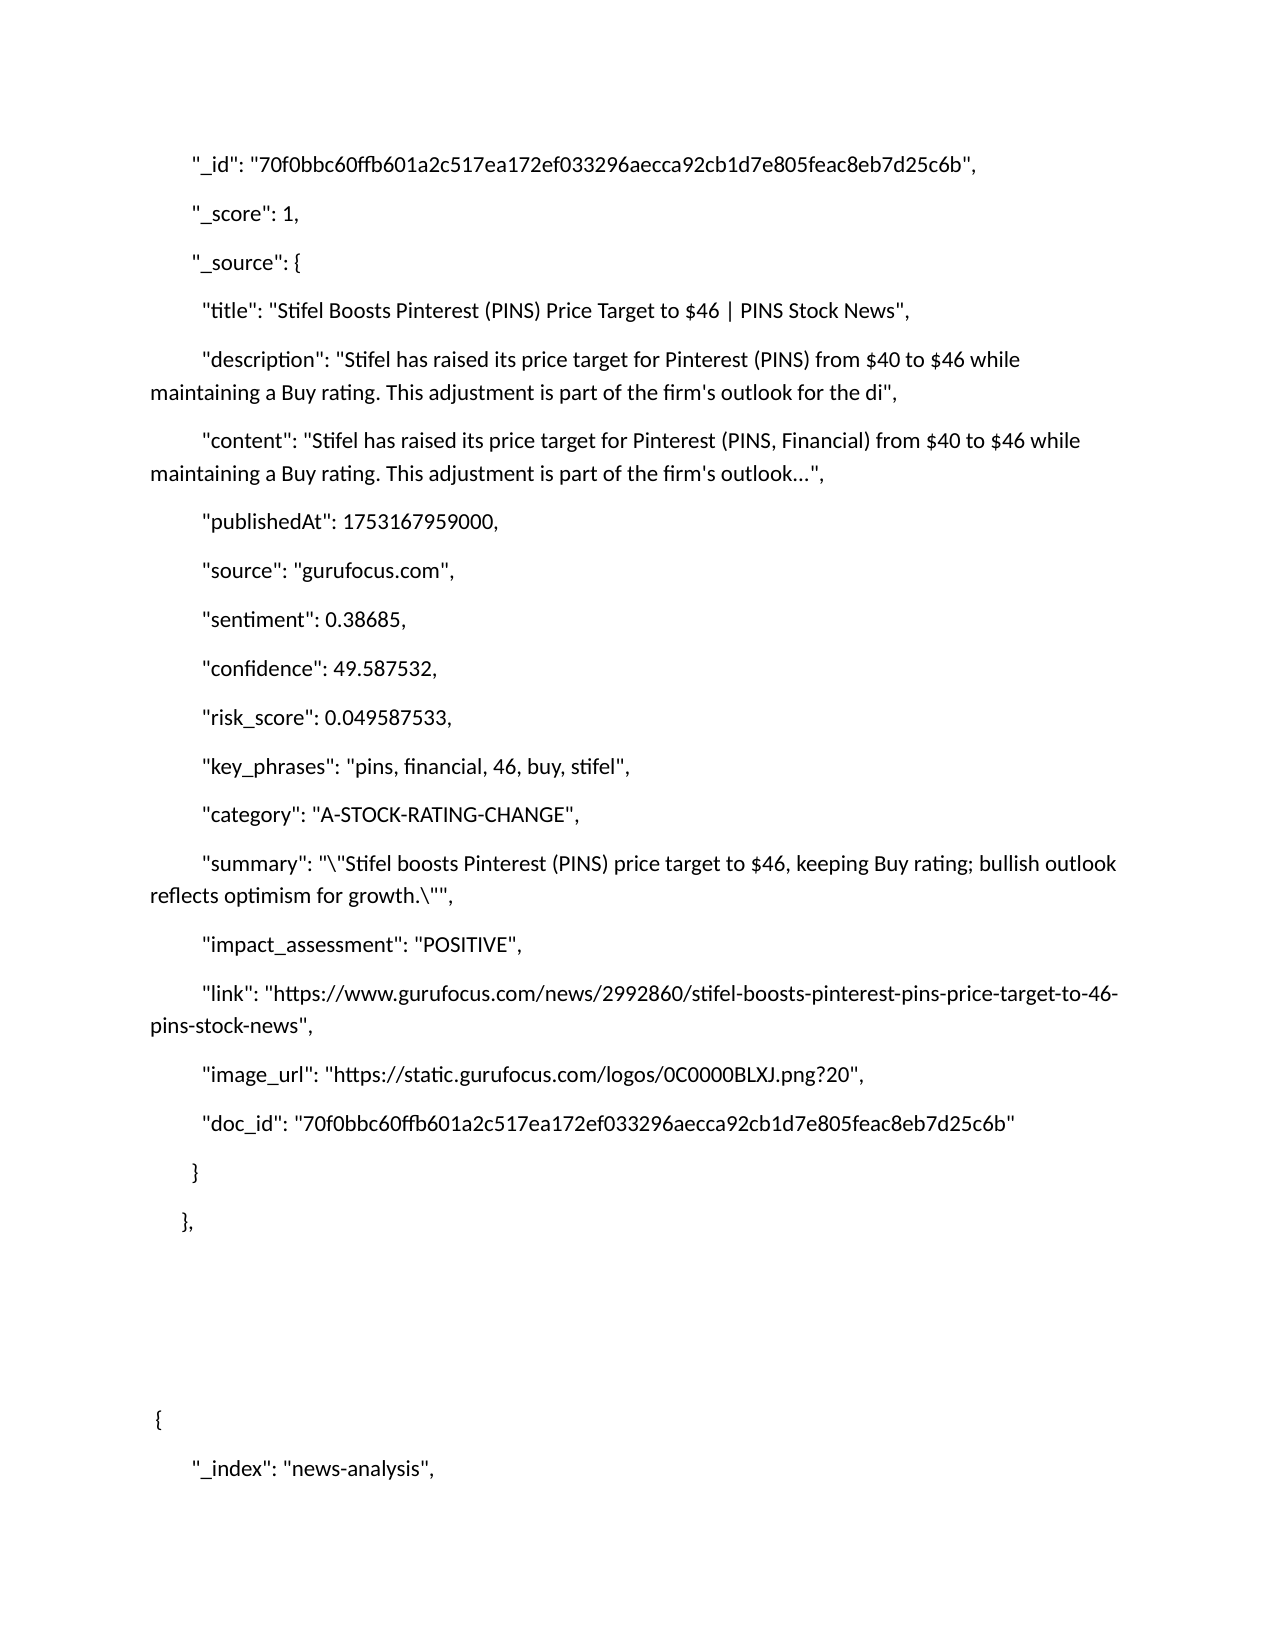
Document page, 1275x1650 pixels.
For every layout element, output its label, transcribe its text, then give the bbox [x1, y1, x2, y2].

text "_id": "70f0bbc60ffb601a2c517ea172ef033296aecca92cb1d7e805feac8eb7d25c6b", [150, 150, 1125, 178]
text "source": "gurufocus.com", [150, 556, 1125, 584]
text "key_phrases": "pins, financial, 46, buy, stifel", [150, 752, 1125, 780]
text "doc_id": "70f0bbc60ffb601a2c517ea172ef033296aecca92cb1d7e805feac8eb7d25c6b" [150, 1109, 1125, 1137]
text "_source": { [150, 248, 1125, 276]
text "impact_assessment": "POSITIVE", [150, 931, 1125, 958]
text } [150, 1158, 1125, 1186]
text "summary": "\"Stifel boosts Pinterest (PINS) price target to $46, keeping Buy rating; bullish outlook reflects optimism for growth.\"", [150, 849, 1125, 910]
text "description": "Stifel has raised its price target for Pinterest (PINS) from $40 to $46 while maintaining a Buy rating. This adjustment is part of the firm's outlook for the di", [150, 345, 1125, 406]
text "_index": "news-analysis", [150, 1454, 1125, 1482]
text "confidence": 49.587532, [150, 654, 1125, 682]
text "category": "A-STOCK-RATING-CHANGE", [150, 801, 1125, 829]
text "content": "Stifel has raised its price target for Pinterest (PINS, Financial) from $40 to $46 while maintaining a Buy rating. This adjustment is part of the firm's outlook...", [150, 426, 1125, 487]
text { [150, 1405, 1125, 1433]
text "image_url": "https://static.gurufocus.com/logos/0C0000BLXJ.png?20", [150, 1060, 1125, 1088]
text "_score": 1, [150, 199, 1125, 227]
text "title": "Stifel Boosts Pinterest (PINS) Price Target to $46 | PINS Stock News", [150, 297, 1125, 324]
text "publishedAt": 1753167959000, [150, 507, 1125, 536]
text "risk_score": 0.049587533, [150, 703, 1125, 731]
text "link": "https://www.gurufocus.com/news/2992860/stifel-boosts-pinterest-pins-price-target-to-46-pins-stock-news", [150, 979, 1125, 1039]
text "sentiment": 0.38685, [150, 605, 1125, 633]
text }, [150, 1207, 1125, 1235]
